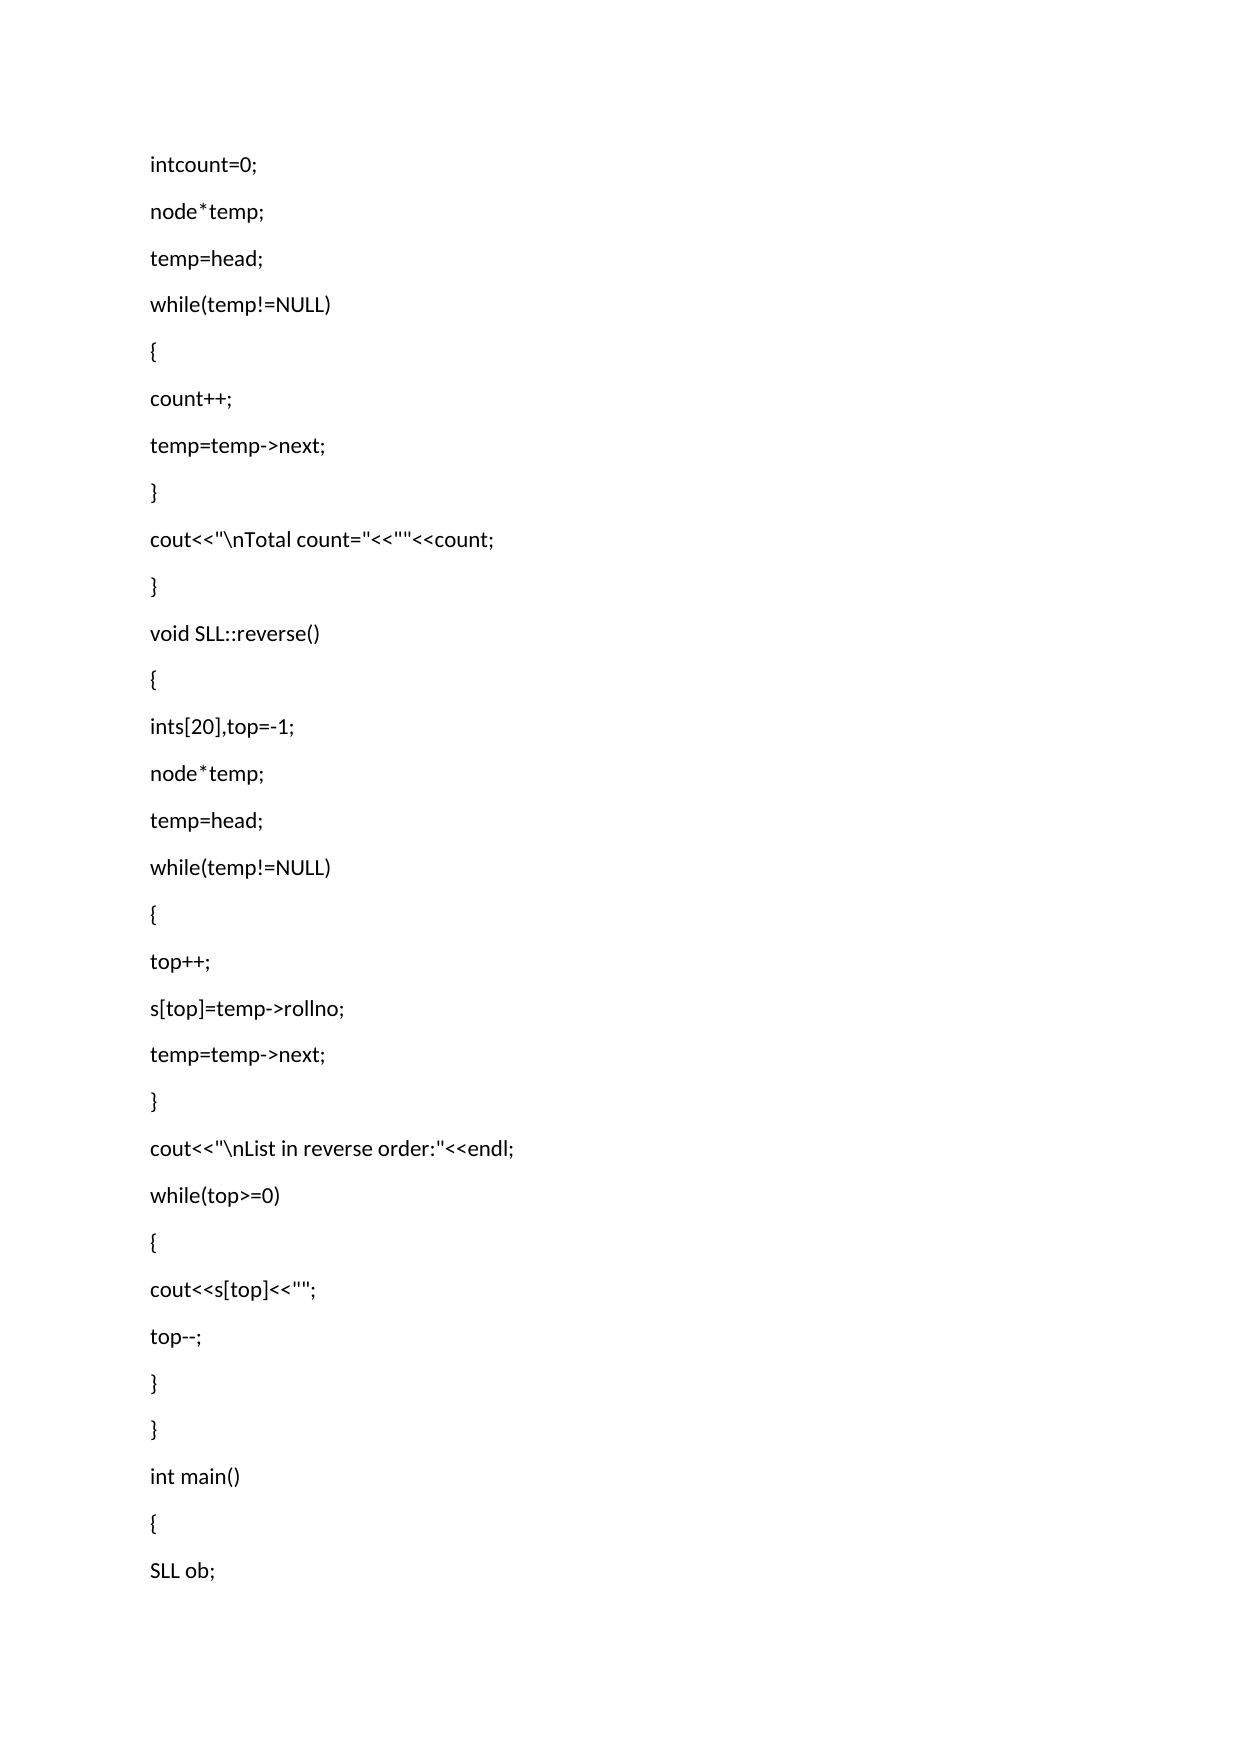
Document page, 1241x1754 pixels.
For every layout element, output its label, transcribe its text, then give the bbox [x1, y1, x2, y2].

text top++; [150, 947, 1090, 975]
text cout<<"\nList in reverse order:"<<endl; [150, 1134, 1090, 1162]
text temp=temp->next; [150, 431, 1090, 459]
text { [150, 666, 1090, 694]
text temp=head; [150, 806, 1090, 834]
text cout<<"\nTotal count="<<""<<count; [150, 525, 1090, 553]
text top--; [150, 1322, 1090, 1350]
text { [150, 900, 1090, 928]
text int main() [150, 1462, 1090, 1491]
text node*temp; [150, 759, 1090, 787]
text count++; [150, 384, 1090, 412]
text cout<<s[top]<<""; [150, 1275, 1090, 1303]
text while(top>=0) [150, 1181, 1090, 1209]
text } [150, 478, 1090, 506]
text while(temp!=NULL) [150, 853, 1090, 881]
text { [150, 1228, 1090, 1256]
text } [150, 1369, 1090, 1397]
text while(temp!=NULL) [150, 291, 1090, 319]
text } [150, 1416, 1090, 1444]
text temp=temp->next; [150, 1041, 1090, 1069]
text void SLL::reverse() [150, 619, 1090, 647]
text intcount=0; [150, 150, 1090, 178]
text { [150, 1509, 1090, 1537]
text SLL ob; [150, 1556, 1090, 1584]
text { [150, 337, 1090, 366]
text node*temp; [150, 197, 1090, 225]
text } [150, 1087, 1090, 1116]
text temp=head; [150, 244, 1090, 272]
text s[top]=temp->rollno; [150, 994, 1090, 1022]
text } [150, 572, 1090, 600]
text ints[20],top=-1; [150, 712, 1090, 741]
